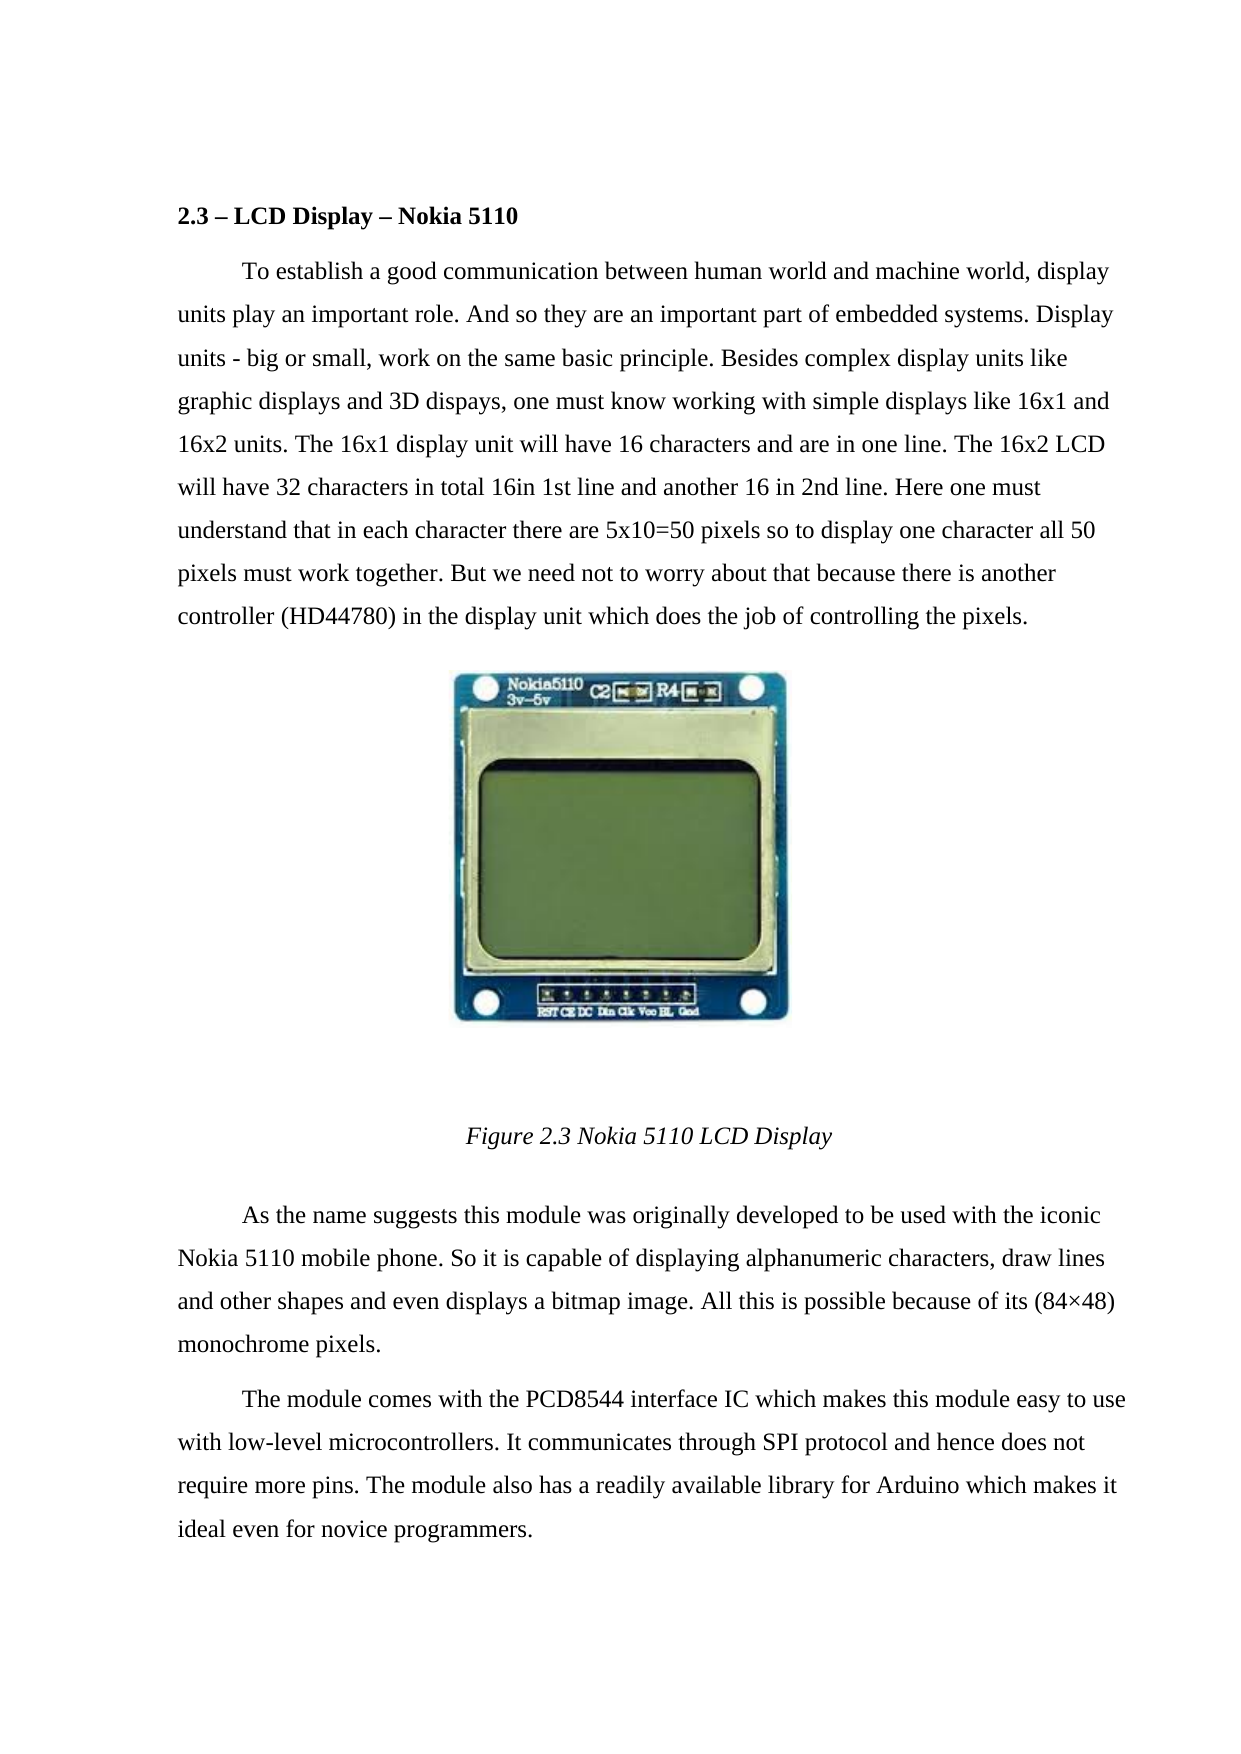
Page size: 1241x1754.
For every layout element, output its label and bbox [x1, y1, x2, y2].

picture [448, 670, 793, 1028]
